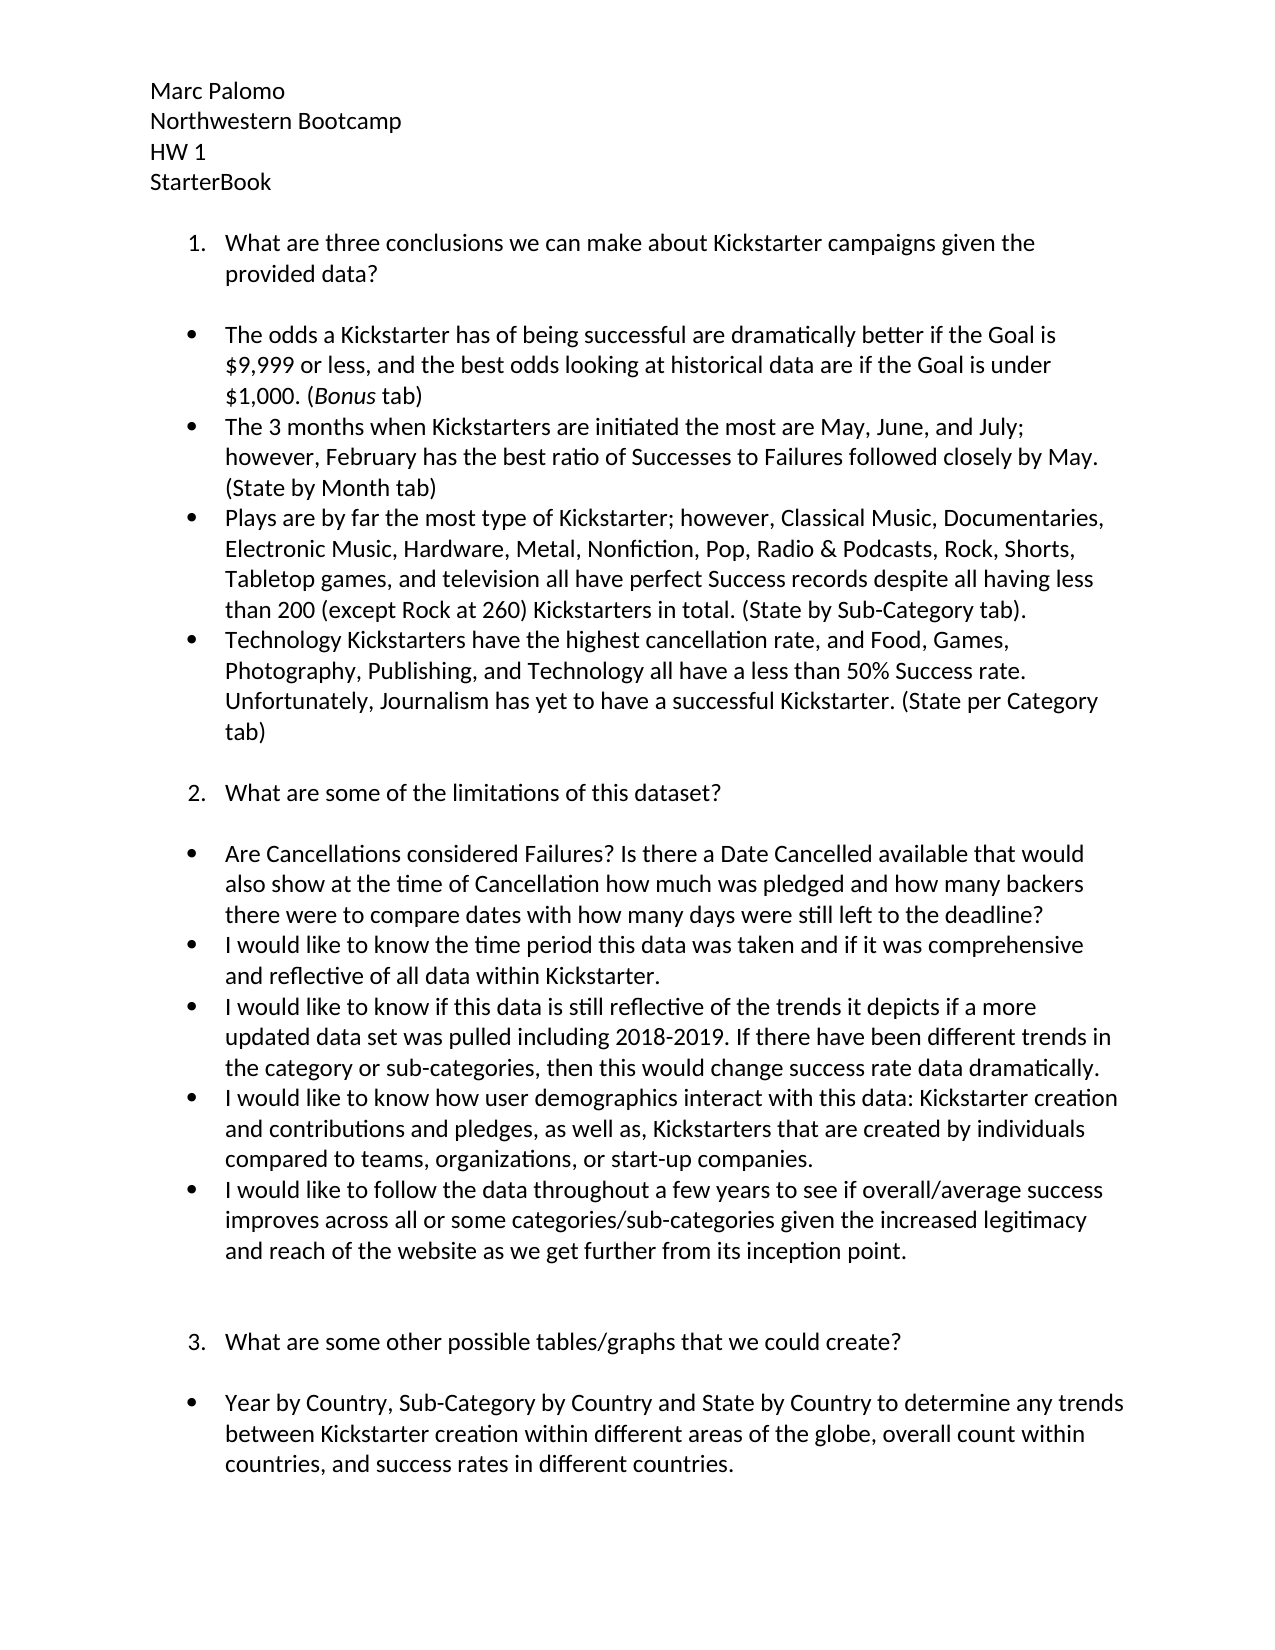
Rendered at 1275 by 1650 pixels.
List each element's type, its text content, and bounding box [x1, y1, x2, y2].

list What are some other possible tables/graphs that we could create? [187, 1326, 1125, 1357]
list What are three conclusions we can make about Kickstarter campaigns given the provided data? [187, 228, 1125, 289]
list Plays are by far the most type of Kickstarter; however, Classical Music, Documentaries, Electronic Music, Hardware, Metal, Nonfiction, Pop, Radio & Podcasts, Rock, Shorts, Tabletop games, and television all have perfect Success records despite all having less than 200 (except Rock at 260) Kickstarters in total. (State by Sub-Category tab). [187, 502, 1125, 624]
list Technology Kickstarters have the highest cancellation rate, and Food, Games, Photography, Publishing, and Technology all have a less than 50% Success rate. Unfortunately, Journalism has yet to have a successful Kickstarter. (State per Category tab) [187, 624, 1125, 746]
list What are some of the limitations of this dataset? [187, 777, 1125, 807]
list The 3 months when Kickstarters are initiated the most are May, June, and July; however, February has the best ratio of Successes to Failures followed closely by May. (State by Month tab) [187, 411, 1125, 502]
list The odds a Kickstarter has of being successful are dramatically better if the Goal is $9,999 or less, and the best odds looking at historical data are if the Goal is under $1,000. (Bonus tab) [187, 319, 1125, 411]
list I would like to know how user demographics interact with this data: Kickstarter creation and contributions and pledges, as well as, Kickstarters that are created by individuals compared to teams, organizations, or start-up companies. [187, 1082, 1125, 1174]
list Year by Country, Sub-Category by Country and State by Country to determine any trends between Kickstarter creation within different areas of the globe, overall count within countries, and success rates in different countries. [187, 1387, 1125, 1479]
list I would like to know if this data is still reflective of the trends it depicts if a more updated data set was pulled including 2018-2019. If there have been different trends in the category or sub-categories, then this would change success rate data dramatically. [187, 991, 1125, 1082]
list Are Cancellations considered Failures? Is there a Date Cancelled available that would also show at the time of Cancellation how much was pledged and how many backers there were to compare dates with how many days were still left to the deadline? [187, 838, 1125, 929]
list I would like to follow the data throughout a few years to see if overall/average success improves across all or some categories/sub-categories given the increased legitimacy and reach of the website as we get further from its inception point. [187, 1174, 1125, 1265]
list I would like to know the time period this data was taken and if it was comprehensive and reflective of all data within Kickstarter. [187, 929, 1125, 991]
